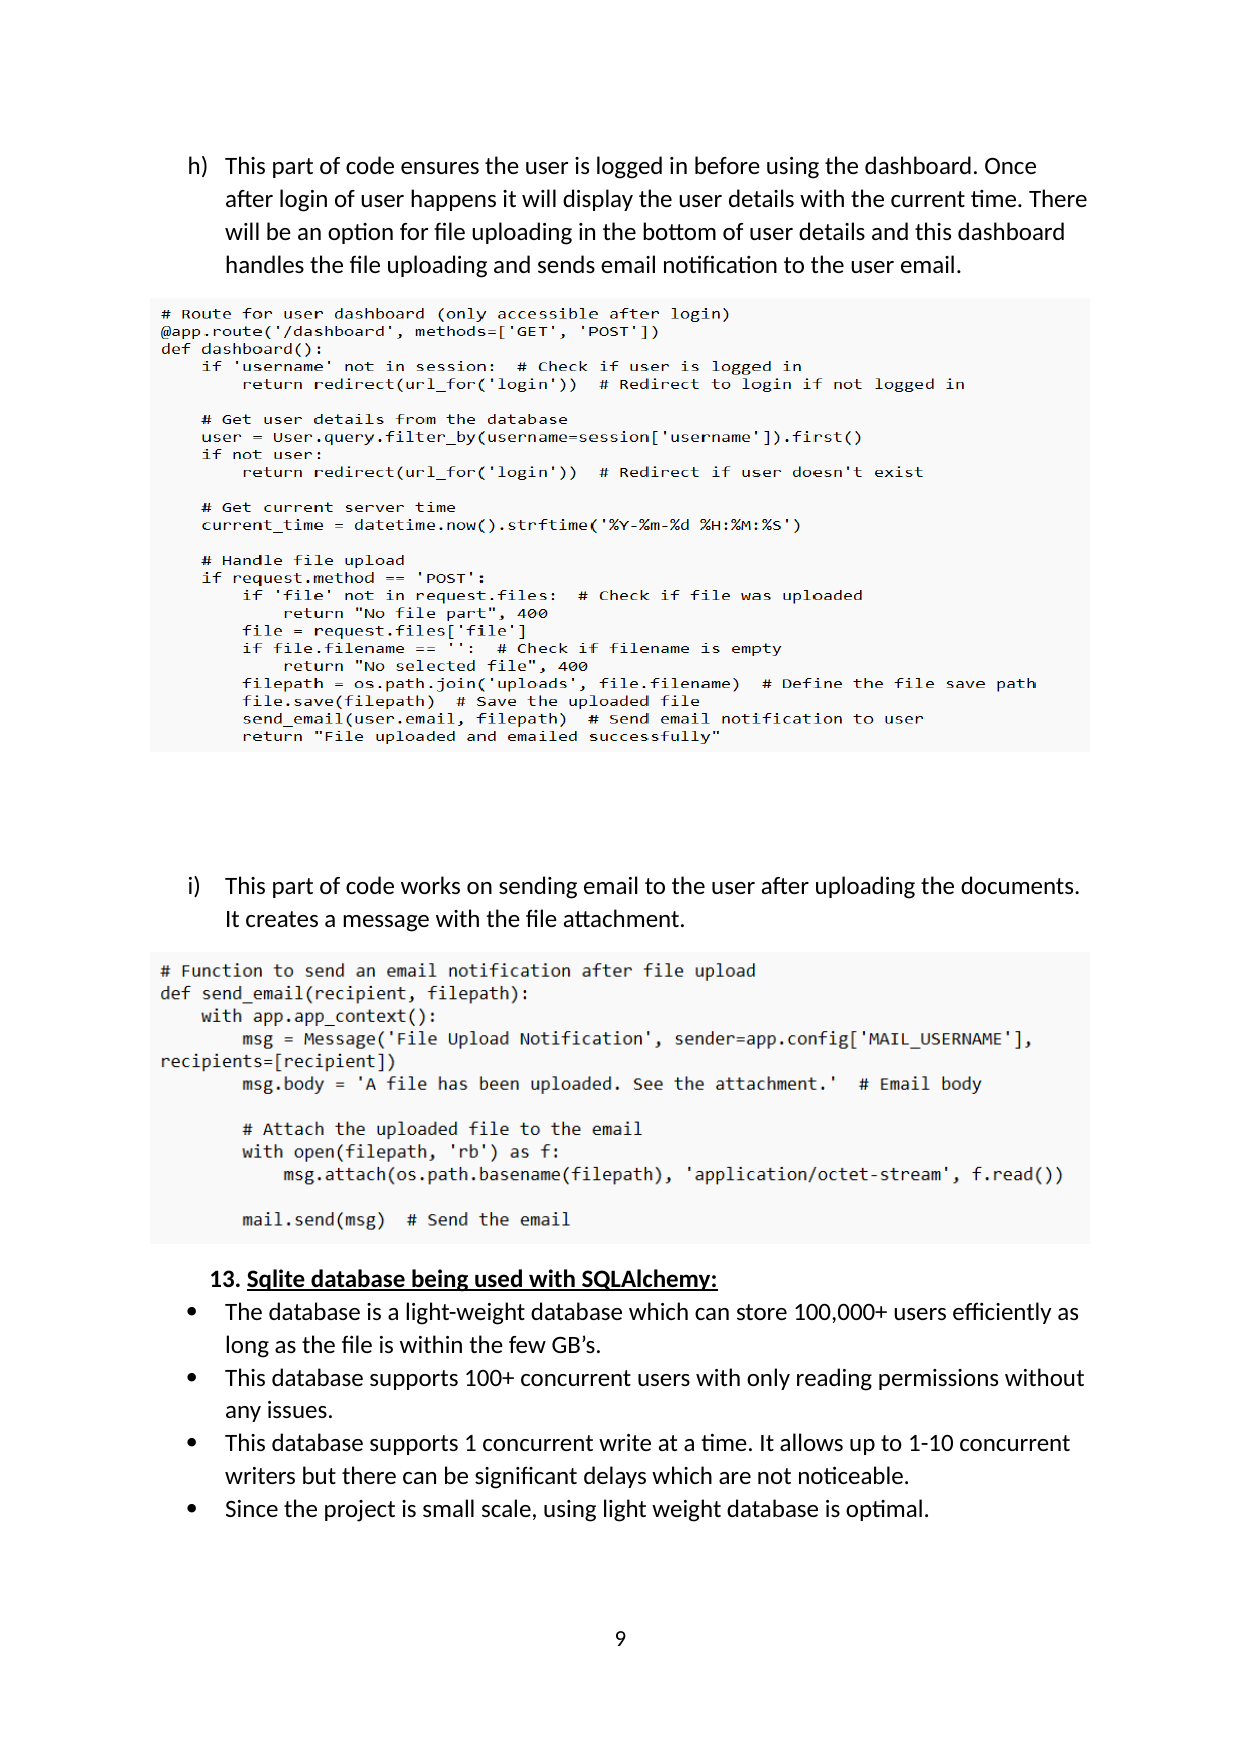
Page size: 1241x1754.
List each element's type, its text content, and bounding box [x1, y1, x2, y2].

list This part of code works on sending email to the user after uploading the documents. It creates a message with the file attachment. [187, 870, 1090, 933]
list Sqlite database being used with SQLAlchemy: [209, 1263, 1090, 1293]
list The database is a light-weight database which can store 100,000+ users efficiently as long as the file is within the few GB’s. [187, 1296, 1090, 1359]
list This database supports 100+ concurrent users with only reading permissions without any issues. [187, 1362, 1090, 1425]
picture [150, 952, 1091, 1244]
list This part of code ensures the user is logged in before using the dashboard. Once after login of user happens it will display the user details with the current time. There will be an option for file uploading in the bottom of user details and this dashboard handles the file uploading and sends email notification to the user email. [187, 150, 1090, 279]
list Since the project is small scale, using light weight database is optimal. [187, 1493, 1090, 1524]
picture [150, 298, 1091, 752]
list This database supports 1 concurrent write at a time. It allows up to 1-10 concurrent writers but there can be significant delays which are not noticeable. [187, 1427, 1090, 1491]
